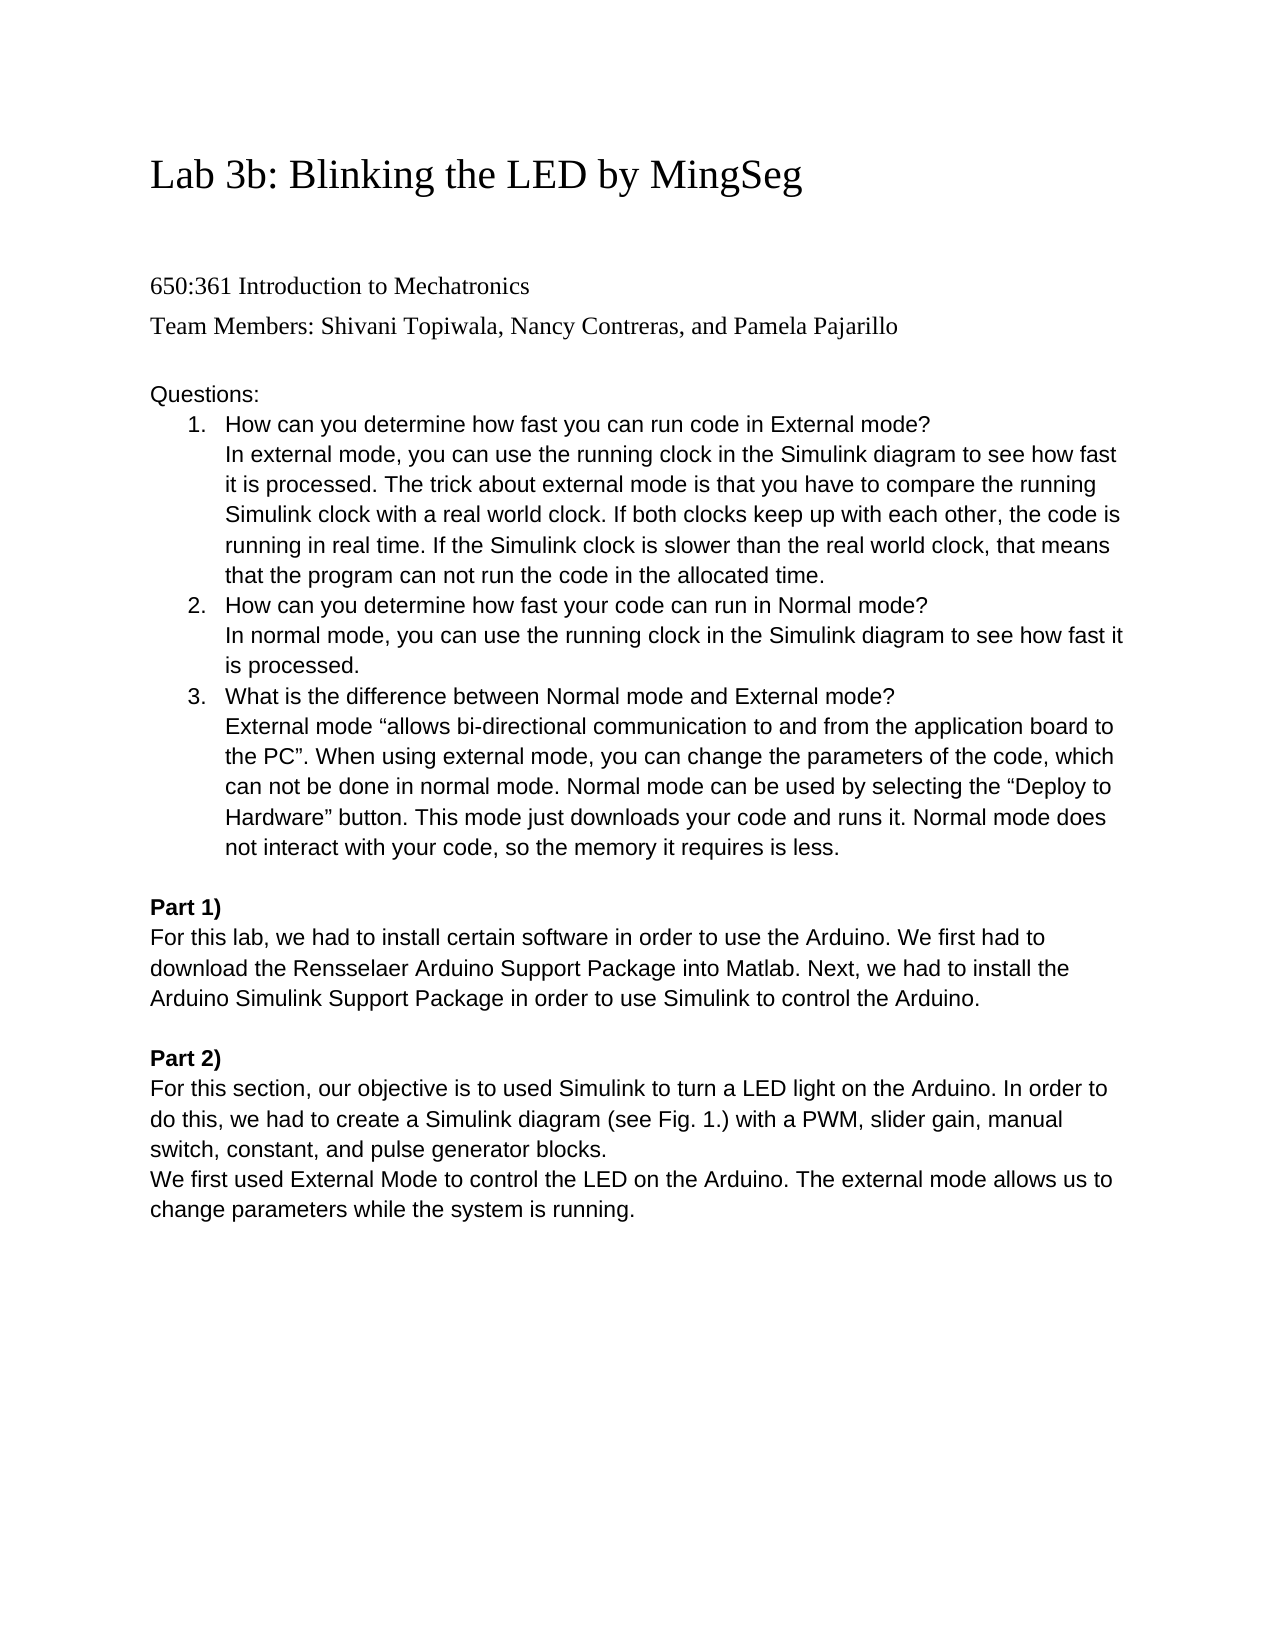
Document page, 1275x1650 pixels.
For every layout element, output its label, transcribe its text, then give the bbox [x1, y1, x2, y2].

text For this section, our objective is to used Simulink to turn a LED light on the Arduino. In order to do this, we had to create a Simulink diagram (see Fig. 1.) with a PWM, slider gain, manual switch, constant, and pulse generator blocks. [150, 1075, 1125, 1162]
text Lab 3b: Blinking the LED by MingSeg [150, 150, 1125, 198]
text In normal mode, you can use the running clock in the Simulink diagram to see how fast it is processed. [225, 622, 1125, 679]
text For this lab, we had to install certain software in order to use the Arduino. We first had to download the Rensselaer Arduino Support Package into Matlab. Next, we had to install the Arduino Simulink Support Package in order to use Simulink to control the Arduino. [150, 924, 1125, 1011]
list What is the difference between Normal mode and External mode? [187, 683, 1125, 709]
text 650:361 Introduction to Mechatronics [150, 271, 1125, 300]
list How can you determine how fast you can run code in External mode? [187, 411, 1125, 437]
text Part 2) [150, 1045, 1125, 1071]
text External mode “allows bi-directional communication to and from the application board to the PC”. When using external mode, you can change the parameters of the code, which can not be done in normal mode. Normal mode can be used by selecting the “Deploy to Hardware” button. This mode just downloads your code and runs it. Normal mode does not interact with your code, so the memory it requires is less. [225, 713, 1125, 860]
text Questions: [150, 381, 1125, 407]
text We first used External Mode to control the LED on the Arduino. The external mode allows us to change parameters while the system is running. [150, 1166, 1125, 1222]
text In external mode, you can use the running clock in the Simulink diagram to see how fast it is processed. The trick about external mode is that you have to compare the running Simulink clock with a real world clock. If both clocks keep up with each other, the code is running in real time. If the Simulink clock is slower than the real world clock, that means that the program can not run the code in the allocated time. [225, 441, 1125, 588]
text Team Members: Shivani Topiwala, Nancy Contreras, and Pamela Pajarillo [150, 311, 1125, 339]
text Part 1) [150, 894, 1125, 920]
list How can you determine how fast your code can run in Normal mode? [187, 592, 1125, 618]
